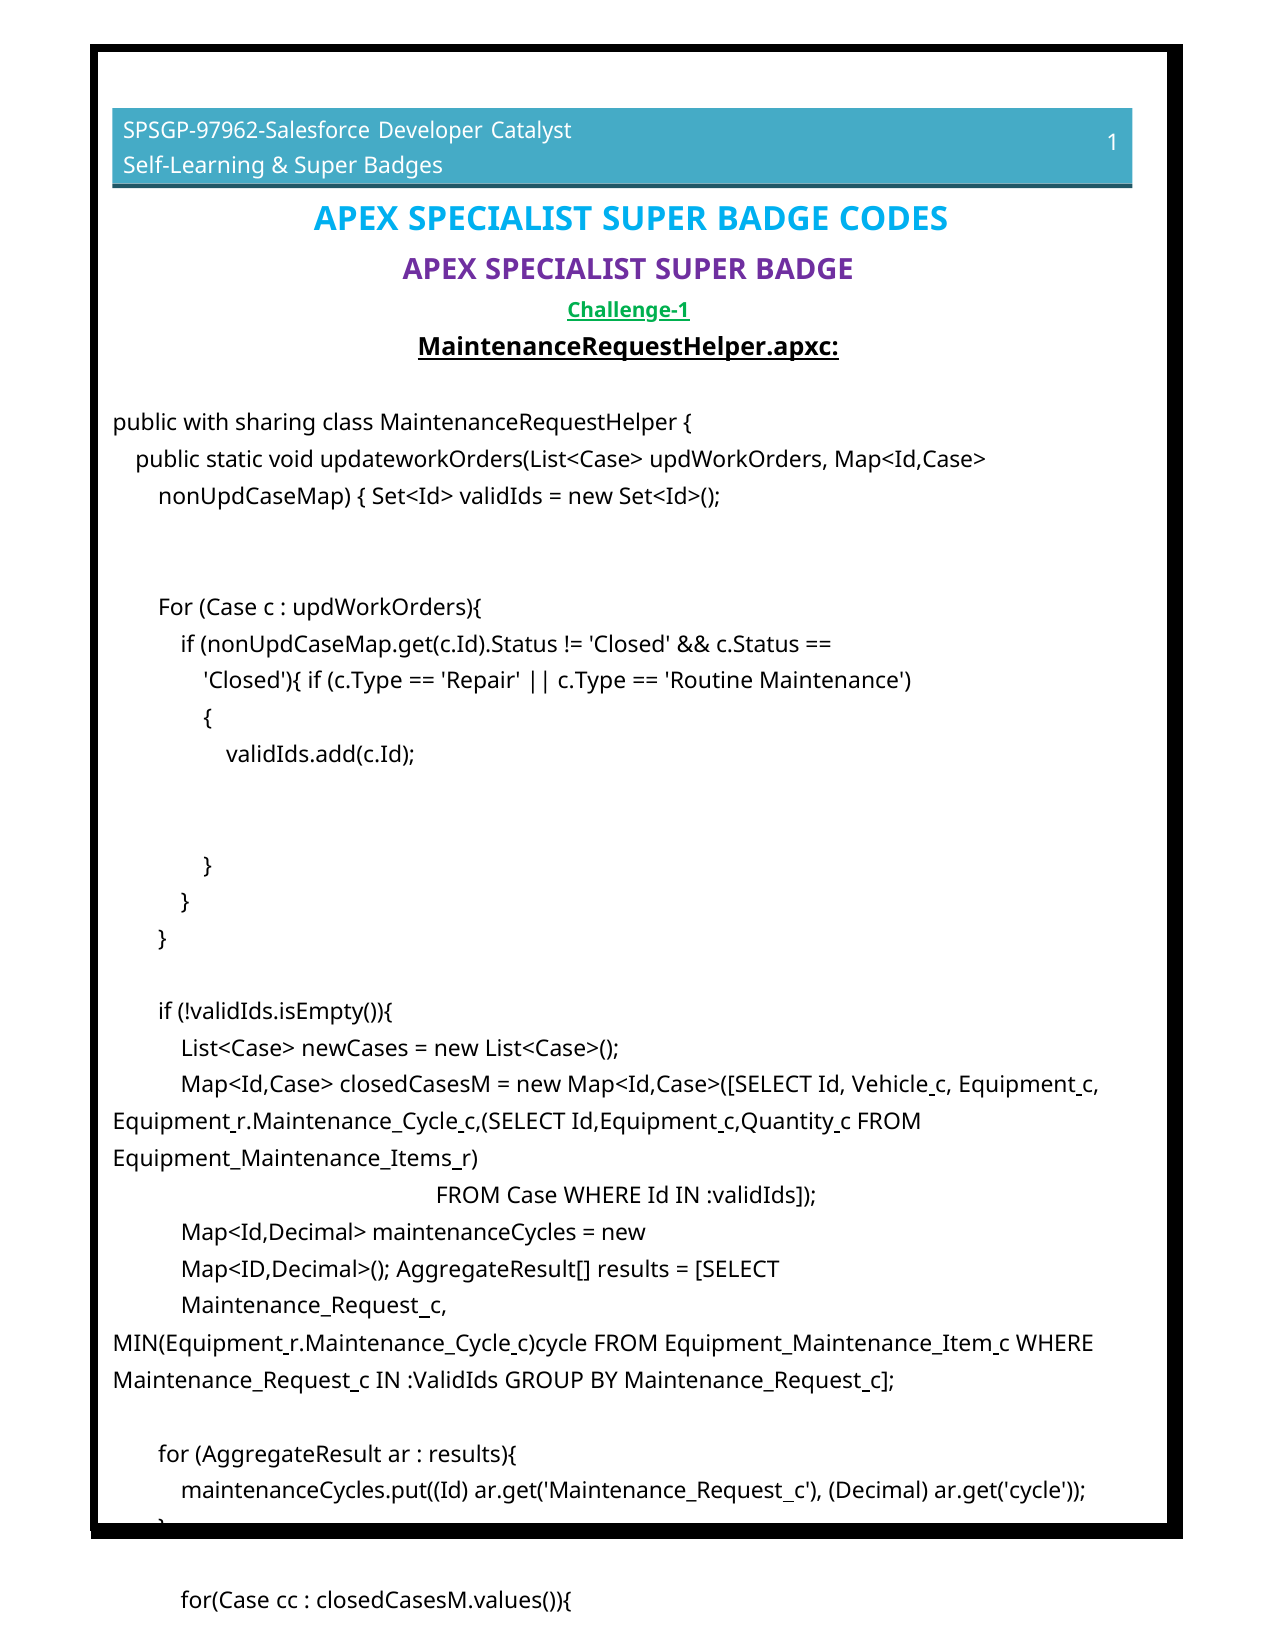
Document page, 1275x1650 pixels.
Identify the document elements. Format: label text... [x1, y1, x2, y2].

text } [203, 849, 1156, 880]
subtitle APEX SPECIALIST SUPER BADGE [222, 248, 1034, 288]
text MIN(Equipment r.Maintenance_Cycle c)cycle FROM Equipment_Maintenance_Item c WHERE Maintenance_Request c IN :ValidIds GROUP BY Maintenance_Request c]; [112, 1327, 1110, 1395]
text List<Case> newCases = new List<Case>(); [181, 1031, 1156, 1063]
text For (Case c : updWorkOrders){ [158, 591, 1156, 622]
text FROM Case WHERE Id IN :validIds]); Map<Id,Decimal> maintenanceCycles = new Map<ID,Decimal>(); AggregateResult[] results = [SELECT Maintenance_Request c, [181, 1179, 830, 1321]
text public static void updateworkOrders(List<Case> updWorkOrders, Map<Id,Case> nonUpdCaseMap) { Set<Id> validIds = new Set<Id>(); [135, 443, 1156, 511]
text SPSGP-97962-Salesforce Developer Catalyst [123, 121, 1156, 142]
text if (nonUpdCaseMap.get(c.Id).Status != 'Closed' && c.Status == 'Closed'){ if (c.Type == 'Repair' || c.Type == 'Routine Maintenance'){ [180, 628, 914, 733]
text Map<Id,Case> closedCasesM = new Map<Id,Case>([SELECT Id, Vehicle c, Equipment c, Equipment r.Maintenance_Cycle c,(SELECT Id,Equipment c,Quantity c FROM Equipment_Maintenance_Items r) [112, 1068, 1156, 1173]
text } [181, 885, 1156, 916]
text validIds.add(c.Id); [226, 738, 1156, 769]
subtitle APEX SPECIALIST SUPER BADGE CODES [222, 195, 1040, 241]
text } [158, 922, 1156, 953]
text for (AggregateResult ar : results){ [158, 1438, 1156, 1469]
text Challenge-1 [222, 295, 1034, 324]
text if (!validIds.isEmpty()){ [158, 995, 1156, 1026]
subtitle MaintenanceRequestHelper.apxc: [222, 329, 1034, 363]
text maintenanceCycles.put((Id) ar.get('Maintenance_Request c'), (Decimal) ar.get('cycle')); [181, 1474, 1156, 1506]
text Self-Learning & Super Badges 1 [123, 142, 1156, 181]
text } [158, 1511, 1156, 1542]
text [180, 1584, 583, 1615]
text public with sharing class MaintenanceRequestHelper { [112, 406, 1156, 437]
